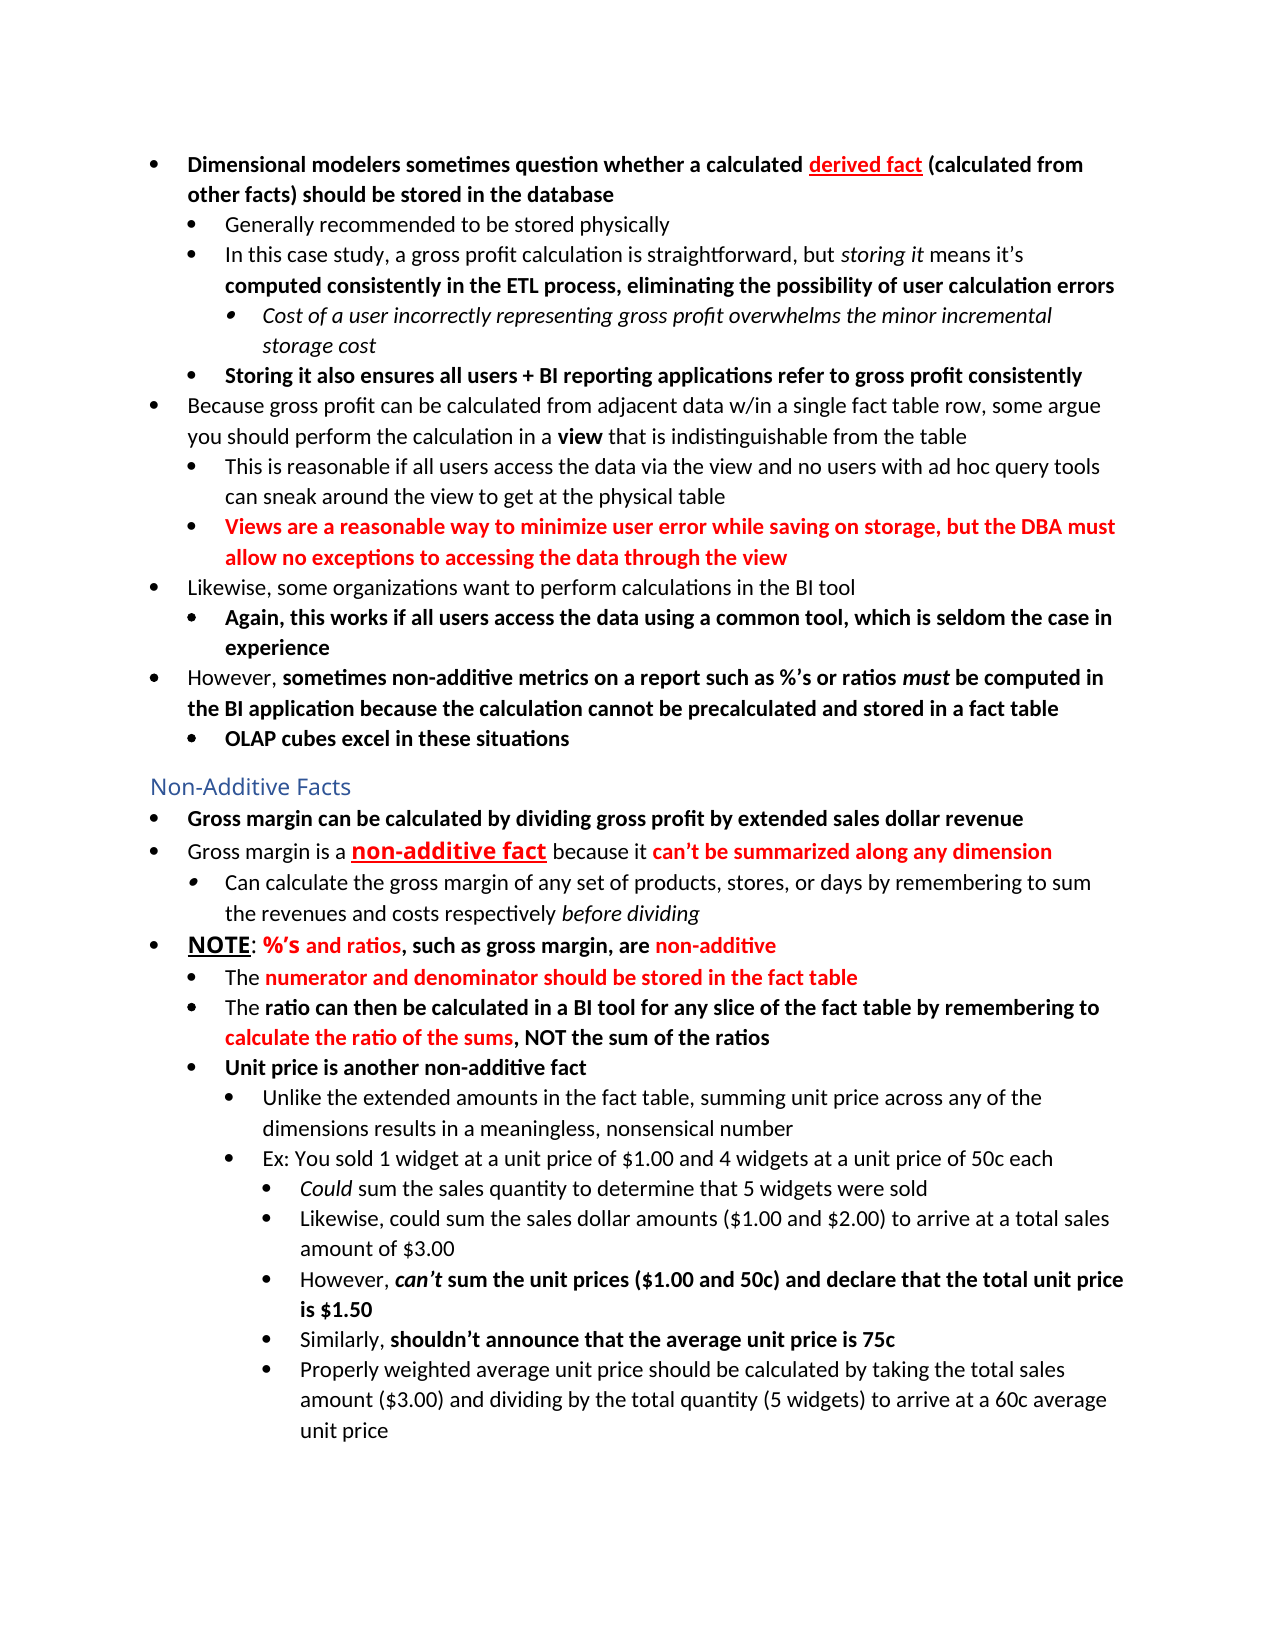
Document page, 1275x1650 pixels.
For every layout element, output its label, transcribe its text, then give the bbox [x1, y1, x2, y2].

list The numerator and denominator should be stored in the fact table [187, 963, 1125, 991]
list Unlike the extended amounts in the fact table, summing unit price across any of the dimensions results in a meaningless, nonsensical number [225, 1083, 1125, 1142]
list Views are a reasonable way to minimize user error while saving on storage, but the DBA must allow no exceptions to accessing the data through the view [187, 512, 1125, 571]
list The ratio can then be calculated in a BI tool for any slice of the fact table by remembering to calculate the ratio of the sums, NOT the sum of the ratios [187, 993, 1125, 1051]
list Again, this works if all users access the data using a common tool, which is seldom the case in experience [187, 603, 1125, 661]
list However, can’t sum the unit prices ($1.00 and 50c) and declare that the total unit price is $1.50 [262, 1265, 1125, 1323]
list Similarly, shouldn’t announce that the average unit price is 75c [262, 1325, 1125, 1353]
list Unit price is another non-additive fact [187, 1053, 1125, 1081]
list Cost of a user incorrectly representing gross profit overwhelms the minor incremental storage cost [225, 301, 1125, 359]
list Could sum the sales quantity to determine that 5 widgets were sold [262, 1174, 1125, 1202]
list In this case study, a gross profit calculation is straightforward, but storing it means it’s computed consistently in the ETL process, eliminating the possibility of user calculation errors [187, 241, 1125, 299]
list Properly weighted average unit price should be calculated by taking the total sales amount ($3.00) and dividing by the total quantity (5 widgets) to arrive at a 60c average unit price [262, 1355, 1125, 1444]
list Dimensional modelers sometimes question whether a calculated derived fact (calculated from other facts) should be stored in the database [150, 150, 1125, 208]
list However, sometimes non-additive metrics on a report such as %’s or ratios must be computed in the BI application because the calculation cannot be precalculated and stored in a fact table [150, 663, 1125, 722]
list OLAP cubes excel in these situations [187, 724, 1125, 752]
list Gross margin is a non-additive fact because it can’t be summarized along any dimension [150, 835, 1125, 866]
list Can calculate the gross margin of any set of products, stores, or days by remembering to sum the revenues and costs respectively before dividing [187, 868, 1125, 927]
list Generally recommended to be stored physically [187, 210, 1125, 238]
list NOTE: %’s and ratios, such as gross margin, are non-additive [150, 929, 1125, 960]
list Gross margin can be calculated by dividing gross profit by extended sales dollar revenue [150, 804, 1125, 833]
list Storing it also ensures all users + BI reporting applications refer to gross profit consistently [187, 361, 1125, 389]
list Likewise, some organizations want to perform calculations in the BI tool [150, 573, 1125, 601]
list Because gross profit can be calculated from adjacent data w/in a single fact table row, some argue you should perform the calculation in a view that is indistinguishable from the table [150, 392, 1125, 450]
subtitle Non-Additive Facts [150, 771, 1125, 802]
list Likewise, could sum the sales dollar amounts ($1.00 and $2.00) to arrive at a total sales amount of $3.00 [262, 1204, 1125, 1263]
list Ex: You sold 1 widget at a unit price of $1.00 and 4 widgets at a unit price of 50c each [225, 1144, 1125, 1172]
list This is reasonable if all users access the data via the view and no users with ad hoc query tools can sneak around the view to get at the physical table [187, 452, 1125, 510]
